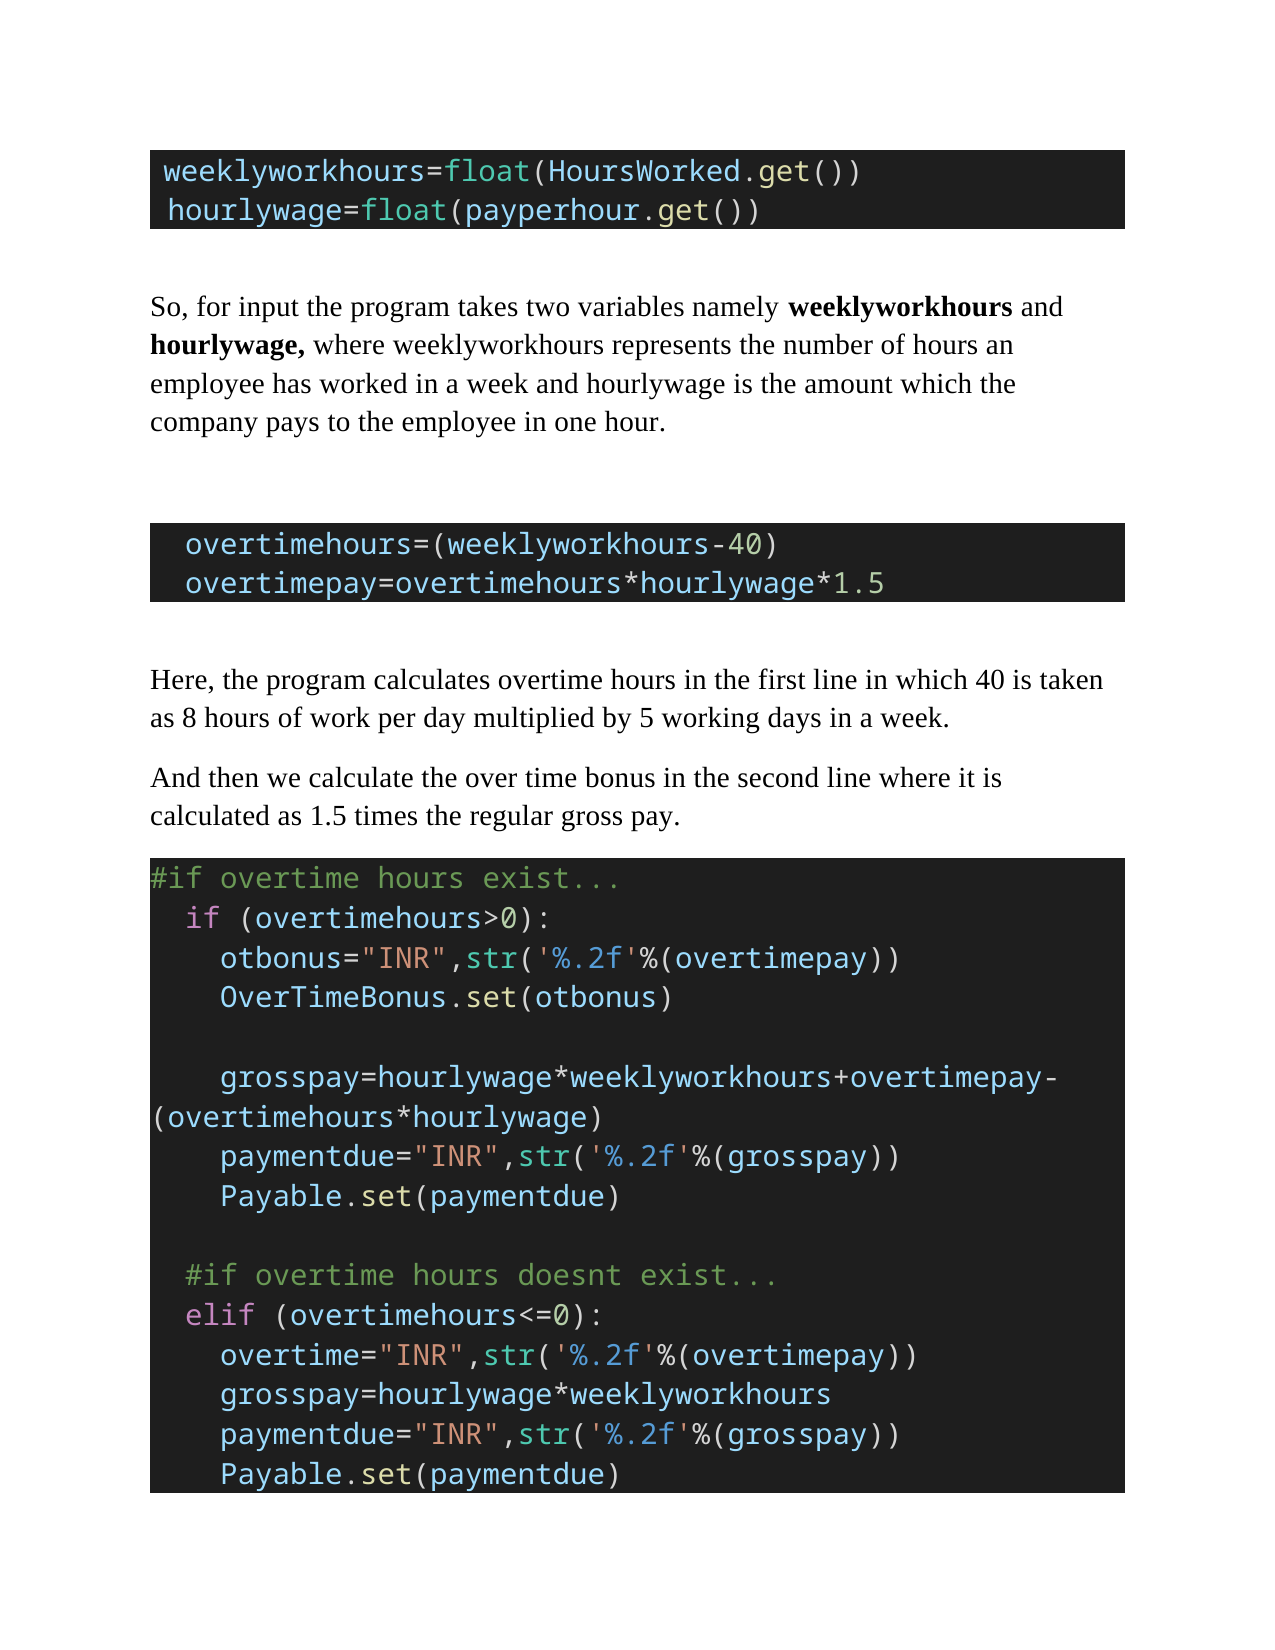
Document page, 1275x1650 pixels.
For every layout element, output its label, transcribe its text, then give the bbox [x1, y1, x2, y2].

text #if overtime hours exist... [150, 858, 1125, 897]
text grosspay=hourlywage*weeklyworkhours+overtimepay-(overtimehours*hourlywage) [150, 1056, 1125, 1136]
text elif (overtimehours<=0): [150, 1294, 1125, 1334]
text #if overtime hours doesnt exist... [150, 1254, 1125, 1294]
text Payable.set(paymentdue) [150, 1453, 1125, 1493]
text So, for input the program takes two variables namely weeklyworkhours and hourlywage, where weeklyworkhours represents the number of hours an employee has worked in a week and hourlywage is the amount which the company pays to the employee in one hour. [150, 289, 1125, 438]
text otbonus="INR",str('%.2f'%(overtimepay)) [150, 937, 1125, 977]
text overtimepay=overtimehours*hourlywage*1.5 [150, 563, 1125, 602]
text if (overtimehours>0): [150, 897, 1125, 937]
text OverTimeBonus.set(otbonus) [150, 977, 1125, 1016]
text overtime="INR",str('%.2f'%(overtimepay)) [150, 1334, 1125, 1374]
text hourlywage=float(payperhour.get()) [150, 190, 1125, 229]
text Payable.set(paymentdue) [150, 1175, 1125, 1215]
text weeklyworkhours=float(HoursWorked.get()) [150, 150, 1125, 190]
text And then we calculate the over time bonus in the second line where it is calculated as 1.5 times the regular gross pay. [150, 760, 1125, 832]
text overtimehours=(weeklyworkhours-40) [150, 523, 1125, 563]
text grosspay=hourlywage*weeklyworkhours [150, 1374, 1125, 1413]
text Here, the program calculates overtime hours in the first line in which 40 is taken as 8 hours of work per day multiplied by 5 working days in a week. [150, 662, 1125, 734]
text paymentdue="INR",str('%.2f'%(grosspay)) [150, 1136, 1125, 1175]
text paymentdue="INR",str('%.2f'%(grosspay)) [150, 1413, 1125, 1453]
